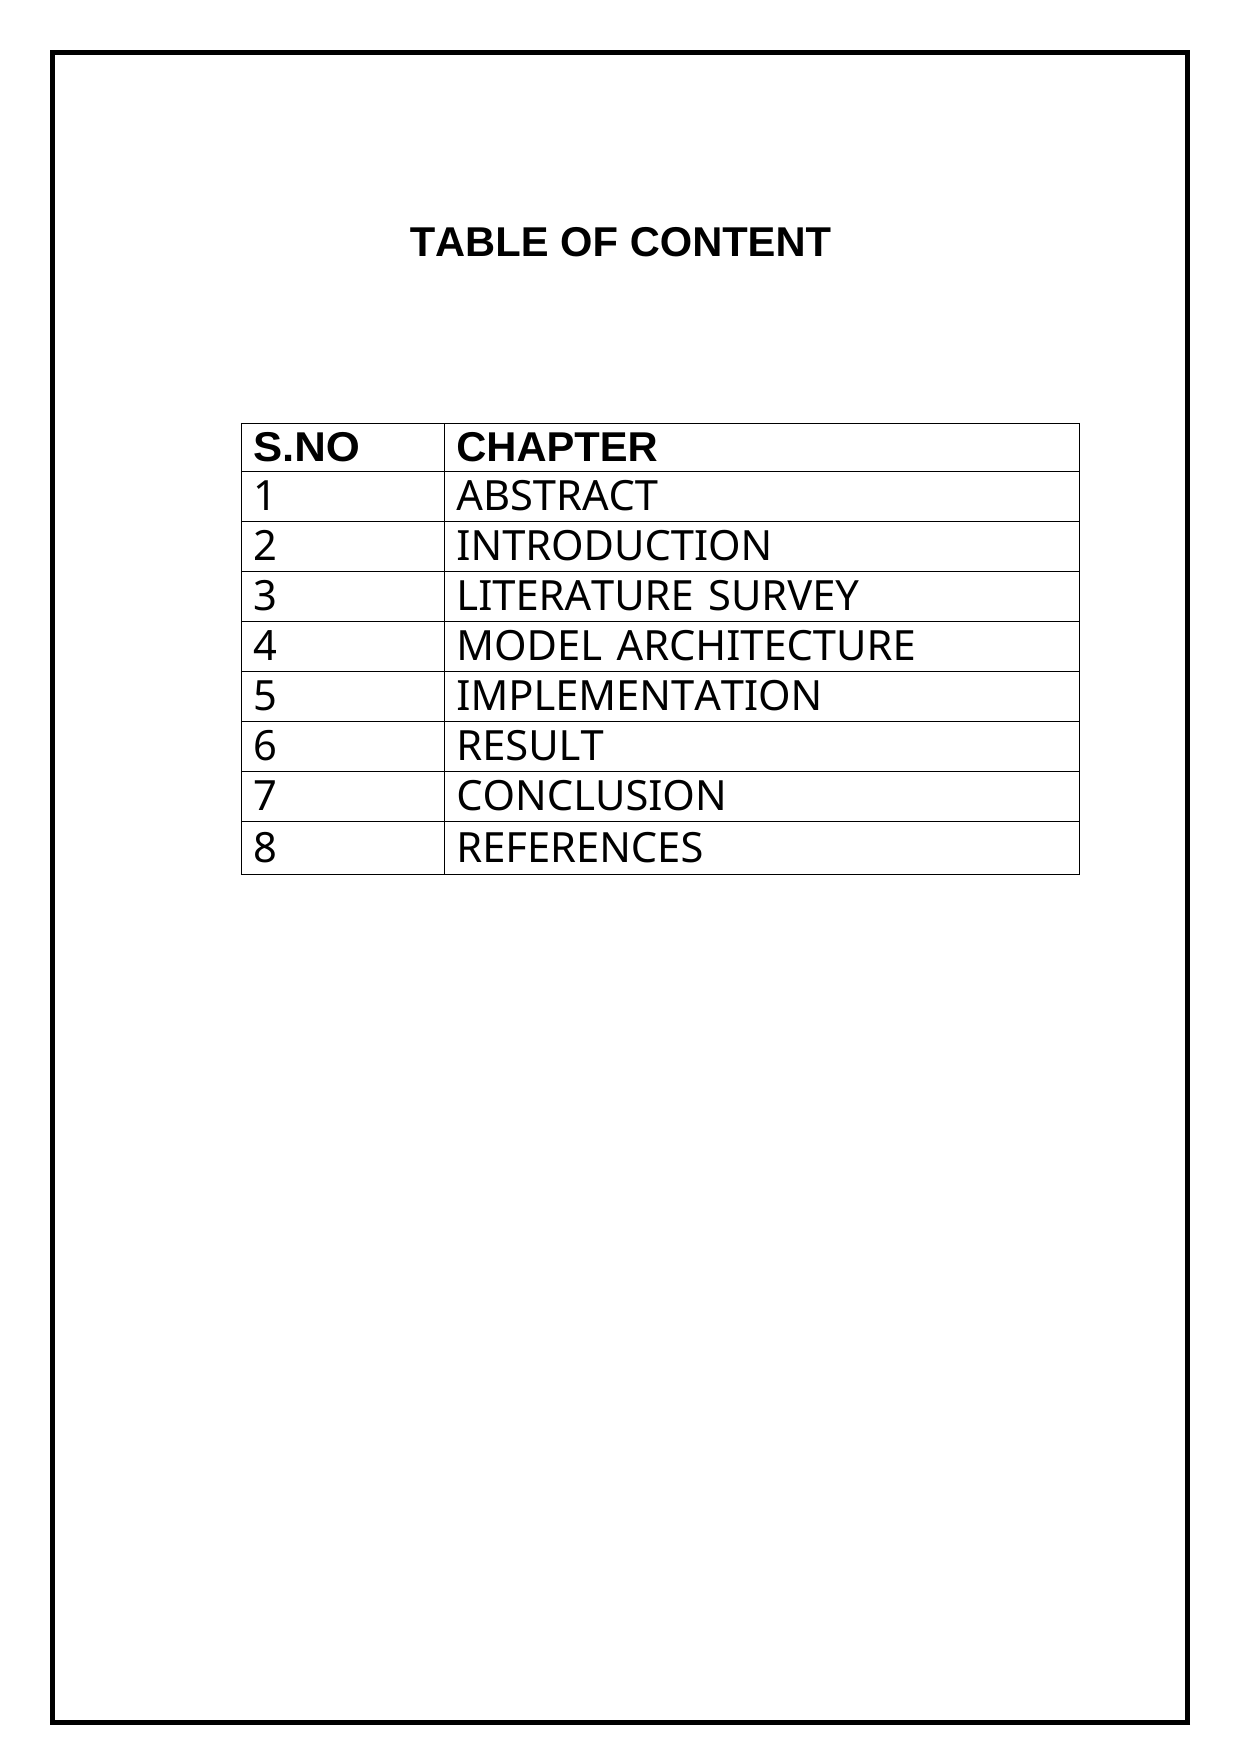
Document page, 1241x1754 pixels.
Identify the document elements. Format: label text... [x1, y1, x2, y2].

table_cell MODEL ARCHITECTURE [445, 622, 1079, 671]
table_cell INTRODUCTION [445, 522, 1079, 571]
table_cell 5 [242, 672, 444, 721]
table_cell 7 [242, 772, 444, 821]
table_header S.NO [242, 424, 444, 471]
table_cell CONCLUSION [445, 772, 1079, 821]
table_cell LITERATURE SURVEY [445, 572, 1079, 621]
table_cell 3 [242, 572, 444, 621]
table_cell RESULT [445, 722, 1079, 771]
text TABLE OF CONTENT [200, 217, 1040, 265]
table_cell 4 [242, 622, 444, 671]
table_cell 6 [242, 722, 444, 771]
table_cell IMPLEMENTATION [445, 672, 1079, 721]
table_cell 1 [242, 472, 444, 521]
table_header CHAPTER [445, 424, 1079, 471]
table_cell 8 [242, 822, 444, 874]
table_cell REFERENCES [445, 822, 1079, 874]
table_cell ABSTRACT [445, 472, 1079, 521]
table_cell 2 [242, 522, 444, 571]
